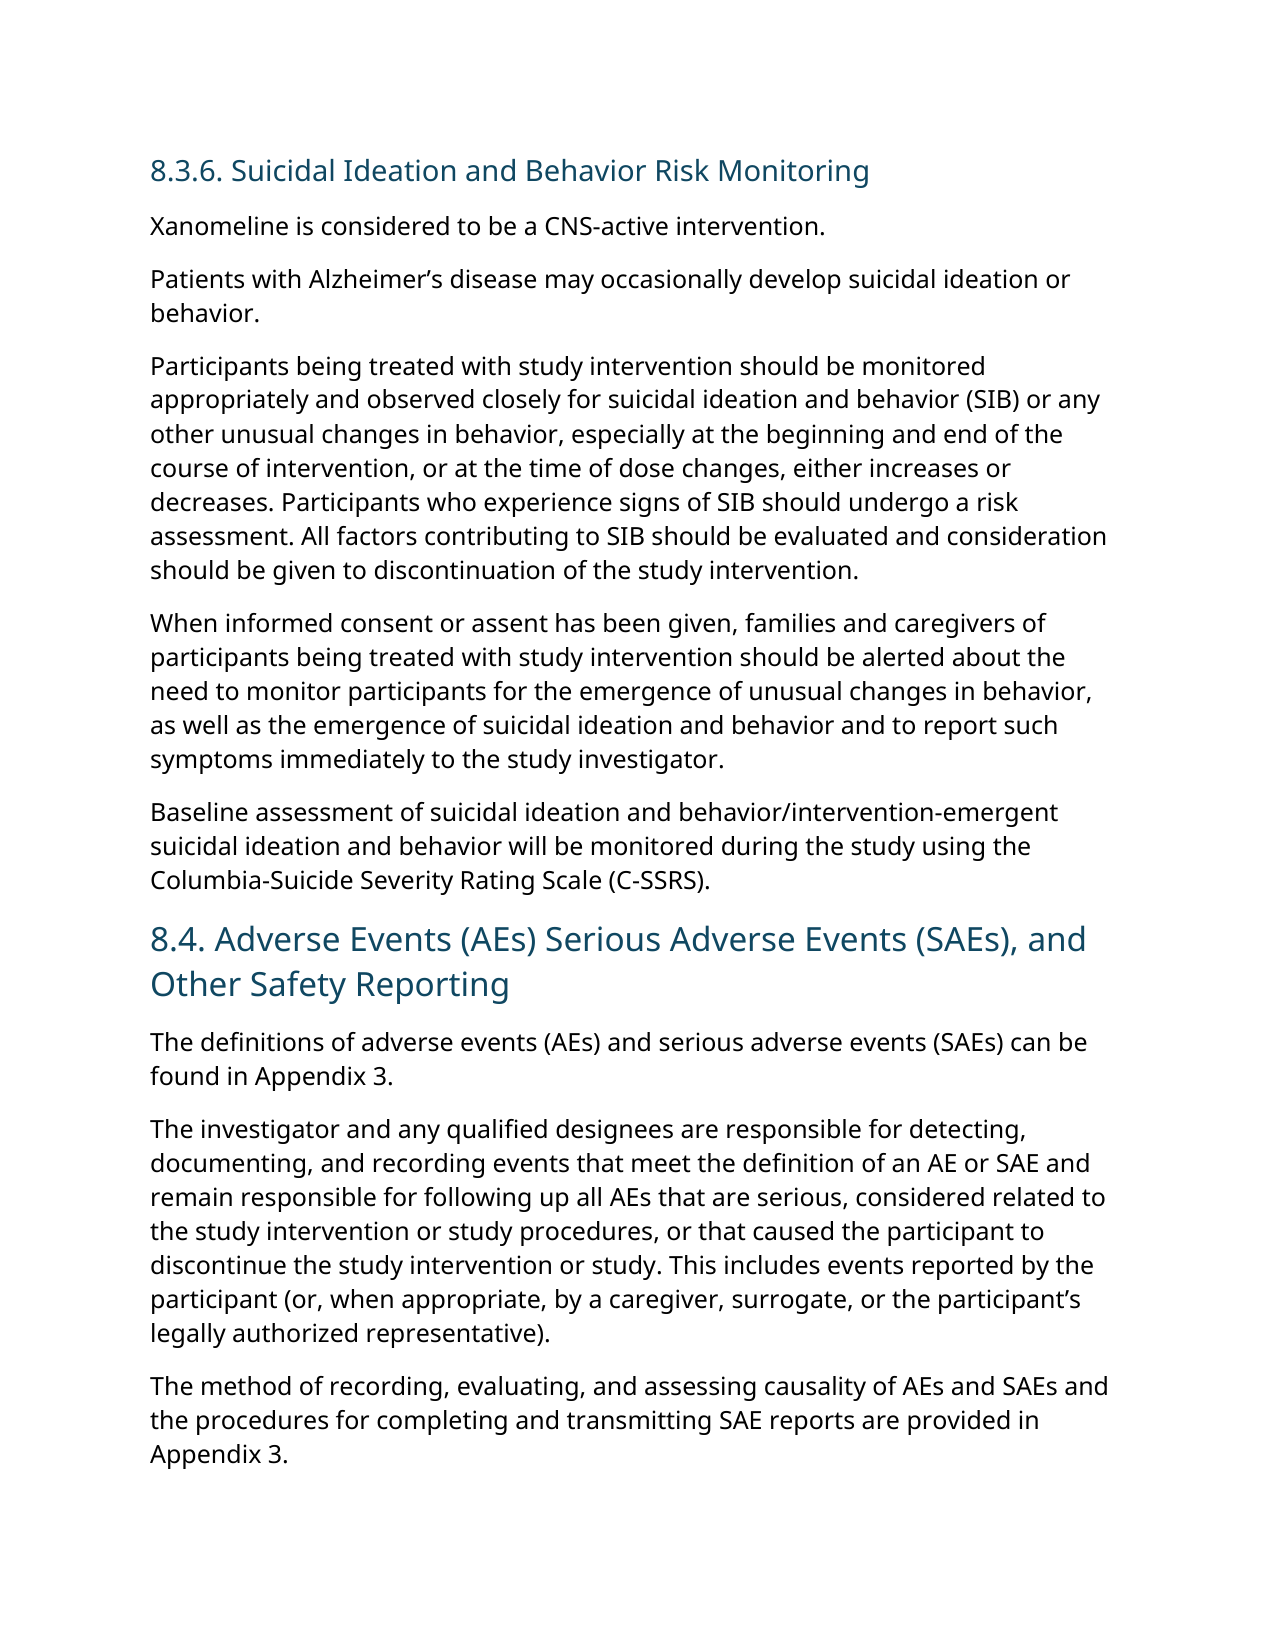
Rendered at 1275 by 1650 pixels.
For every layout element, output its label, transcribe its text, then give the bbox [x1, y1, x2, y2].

subtitle 8.4. Adverse Events (AEs) Serious Adverse Events (SAEs), and Other Safety Reporting [150, 915, 1125, 1006]
text Participants being treated with study intervention should be monitored appropriately and observed closely for suicidal ideation and behavior (SIB) or any other unusual changes in behavior, especially at the beginning and end of the course of intervention, or at the time of dose changes, either increases or decreases. Participants who experience signs of SIB should undergo a risk assessment. All factors contributing to SIB should be evaluated and consideration should be given to discontinuation of the study intervention. [150, 348, 1125, 587]
text Xanomeline is considered to be a CNS-active intervention. [150, 208, 1125, 242]
text Baseline assessment of suicidal ideation and behavior/intervention-emergent suicidal ideation and behavior will be monitored during the study using the Columbia-Suicide Severity Rating Scale (C-SSRS). [150, 794, 1125, 897]
text The definitions of adverse events (AEs) and serious adverse events (SAEs) can be found in Appendix 3. [150, 1025, 1125, 1093]
subtitle 8.3.6. Suicidal Ideation and Behavior Risk Monitoring [150, 150, 1125, 190]
text When informed consent or assent has been given, families and caregivers of participants being treated with study intervention should be alerted about the need to monitor participants for the emergence of unusual changes in behavior, as well as the emergence of suicidal ideation and behavior and to report such symptoms immediately to the study investigator. [150, 605, 1125, 776]
text Patients with Alzheimer’s disease may occasionally develop suicidal ideation or behavior. [150, 261, 1125, 329]
text The investigator and any qualified designees are responsible for detecting, documenting, and recording events that meet the definition of an AE or SAE and remain responsible for following up all AEs that are serious, considered related to the study intervention or study procedures, or that caused the participant to discontinue the study intervention or study. This includes events reported by the participant (or, when appropriate, by a caregiver, surrogate, or the participant’s legally authorized representative). [150, 1112, 1125, 1350]
text The method of recording, evaluating, and assessing causality of AEs and SAEs and the procedures for completing and transmitting SAE reports are provided in Appendix 3. [150, 1369, 1125, 1471]
